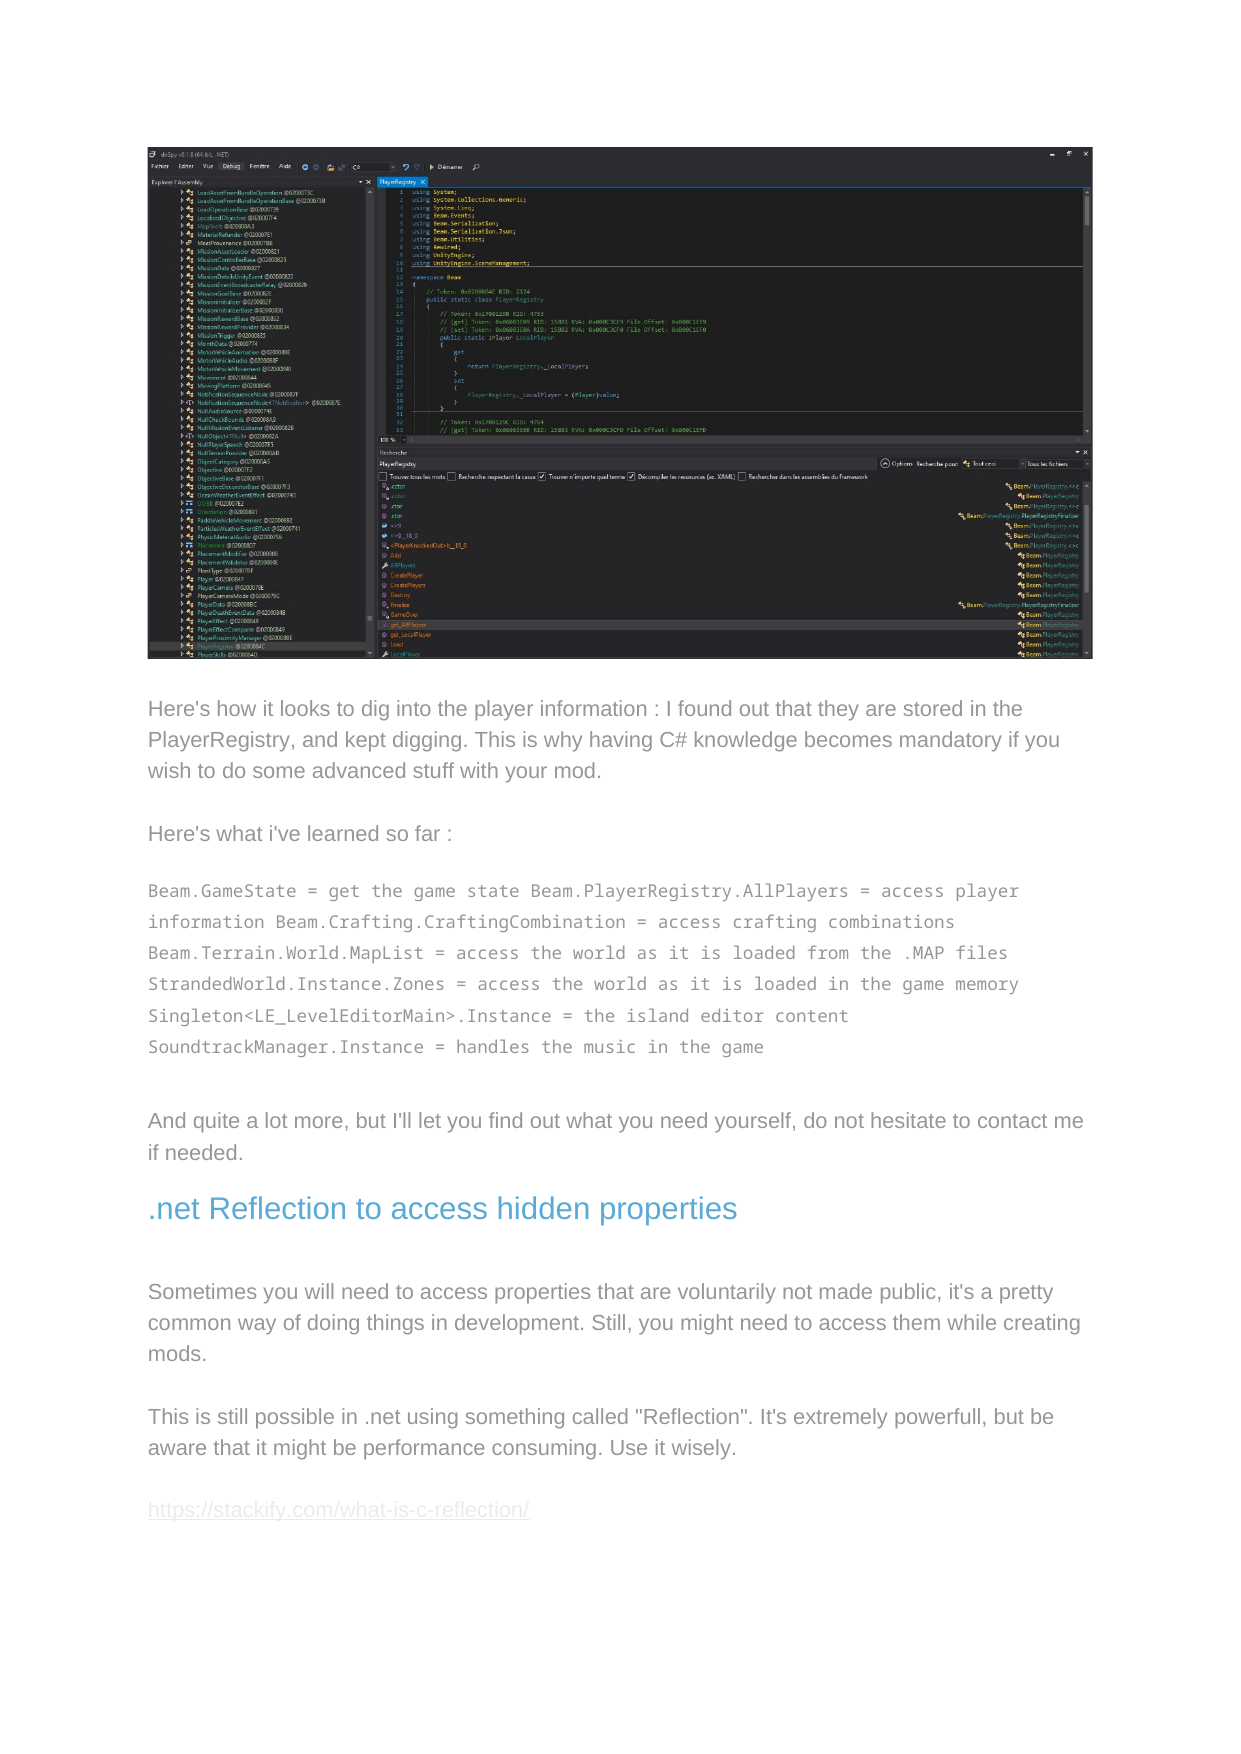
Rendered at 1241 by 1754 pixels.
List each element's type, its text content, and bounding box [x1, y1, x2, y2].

text That's the tricky part. Open DnSpy which you should have downloaded earlier. DnSpy is a decompiler which will give you access to the game code. BUT, it's unity code, so it's not so easy to understand, as you will not have access to the insides of Unity itself. You'll have to guess how things work by reading the code. Here's how it looks to dig into the player information : I found out that they are stored in the PlayerRegistry, and kept digging. This is why having C# knowledge becomes mandatory if you wish to do some advanced stuff with your mod. Here's what i've learned so far : [148, 659, 1093, 846]
text Beam.GameState = get the game state Beam.PlayerRegistry.AllPlayers = access player information Beam.Crafting.CraftingCombination = access crafting combinations Beam.Terrain.World.MapList = access the world as it is loaded from the .MAP files StrandedWorld.Instance.Zones = access the world as it is loaded in the game memory Singleton<LE_LevelEditorMain>.Instance = the island editor content SoundtrackManager.Instance = handles the music in the game [148, 871, 1093, 1058]
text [148, 1241, 1093, 1554]
text And quite a lot more, but I'll let you find out what you need yourself, do not hesitate to contact me if needed. [148, 1071, 1093, 1165]
text .net Reflection to access hidden properties [148, 1190, 1093, 1226]
picture [147, 147, 1093, 659]
